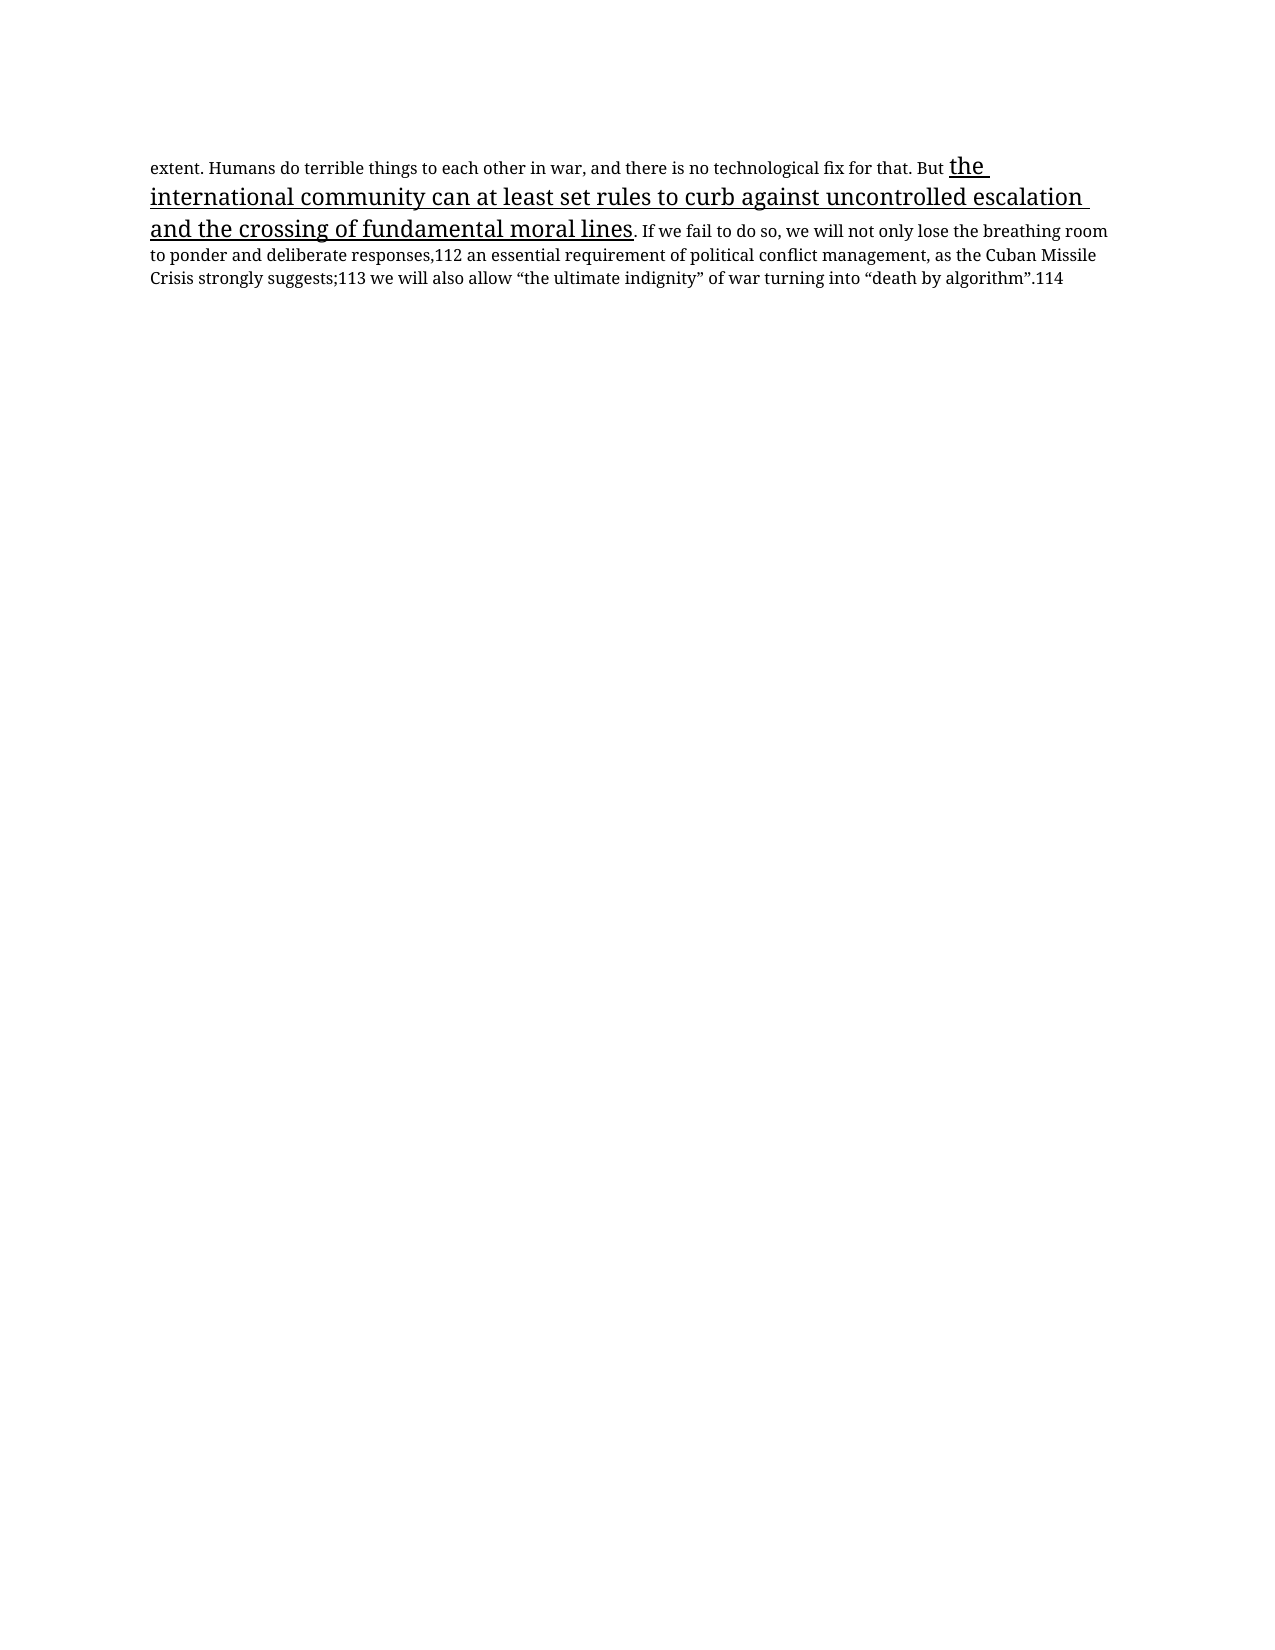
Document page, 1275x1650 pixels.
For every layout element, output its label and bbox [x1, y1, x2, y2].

text [150, 150, 1125, 289]
